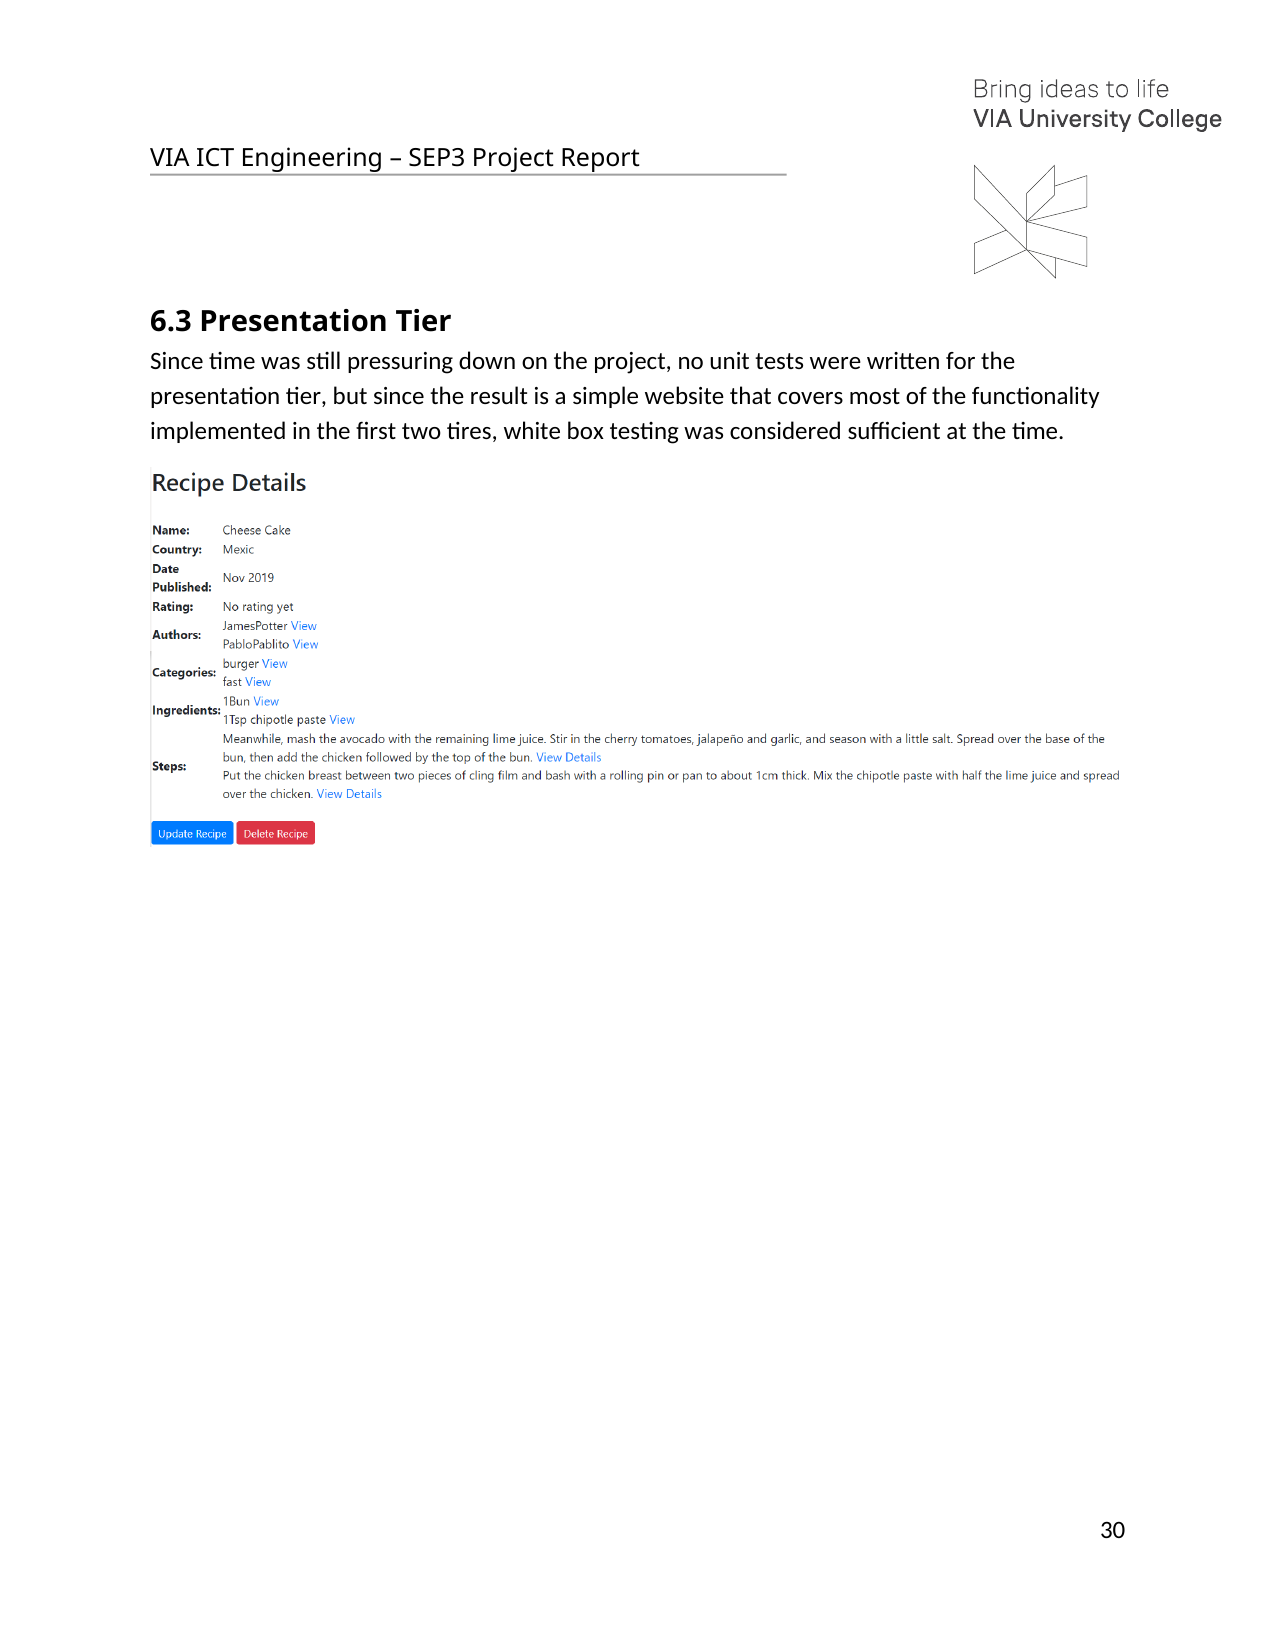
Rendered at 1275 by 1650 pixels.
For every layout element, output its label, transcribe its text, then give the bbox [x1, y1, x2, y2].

picture [150, 467, 1125, 847]
text Since time was still pressuring down on the project, no unit tests were written for the presentation tier, but since the result is a simple website that covers most of the functionality implemented in the first two tires, white box testing was considered sufficient at the time. [150, 346, 1125, 446]
subtitle 6.3 Presentation Tier [150, 300, 1125, 339]
